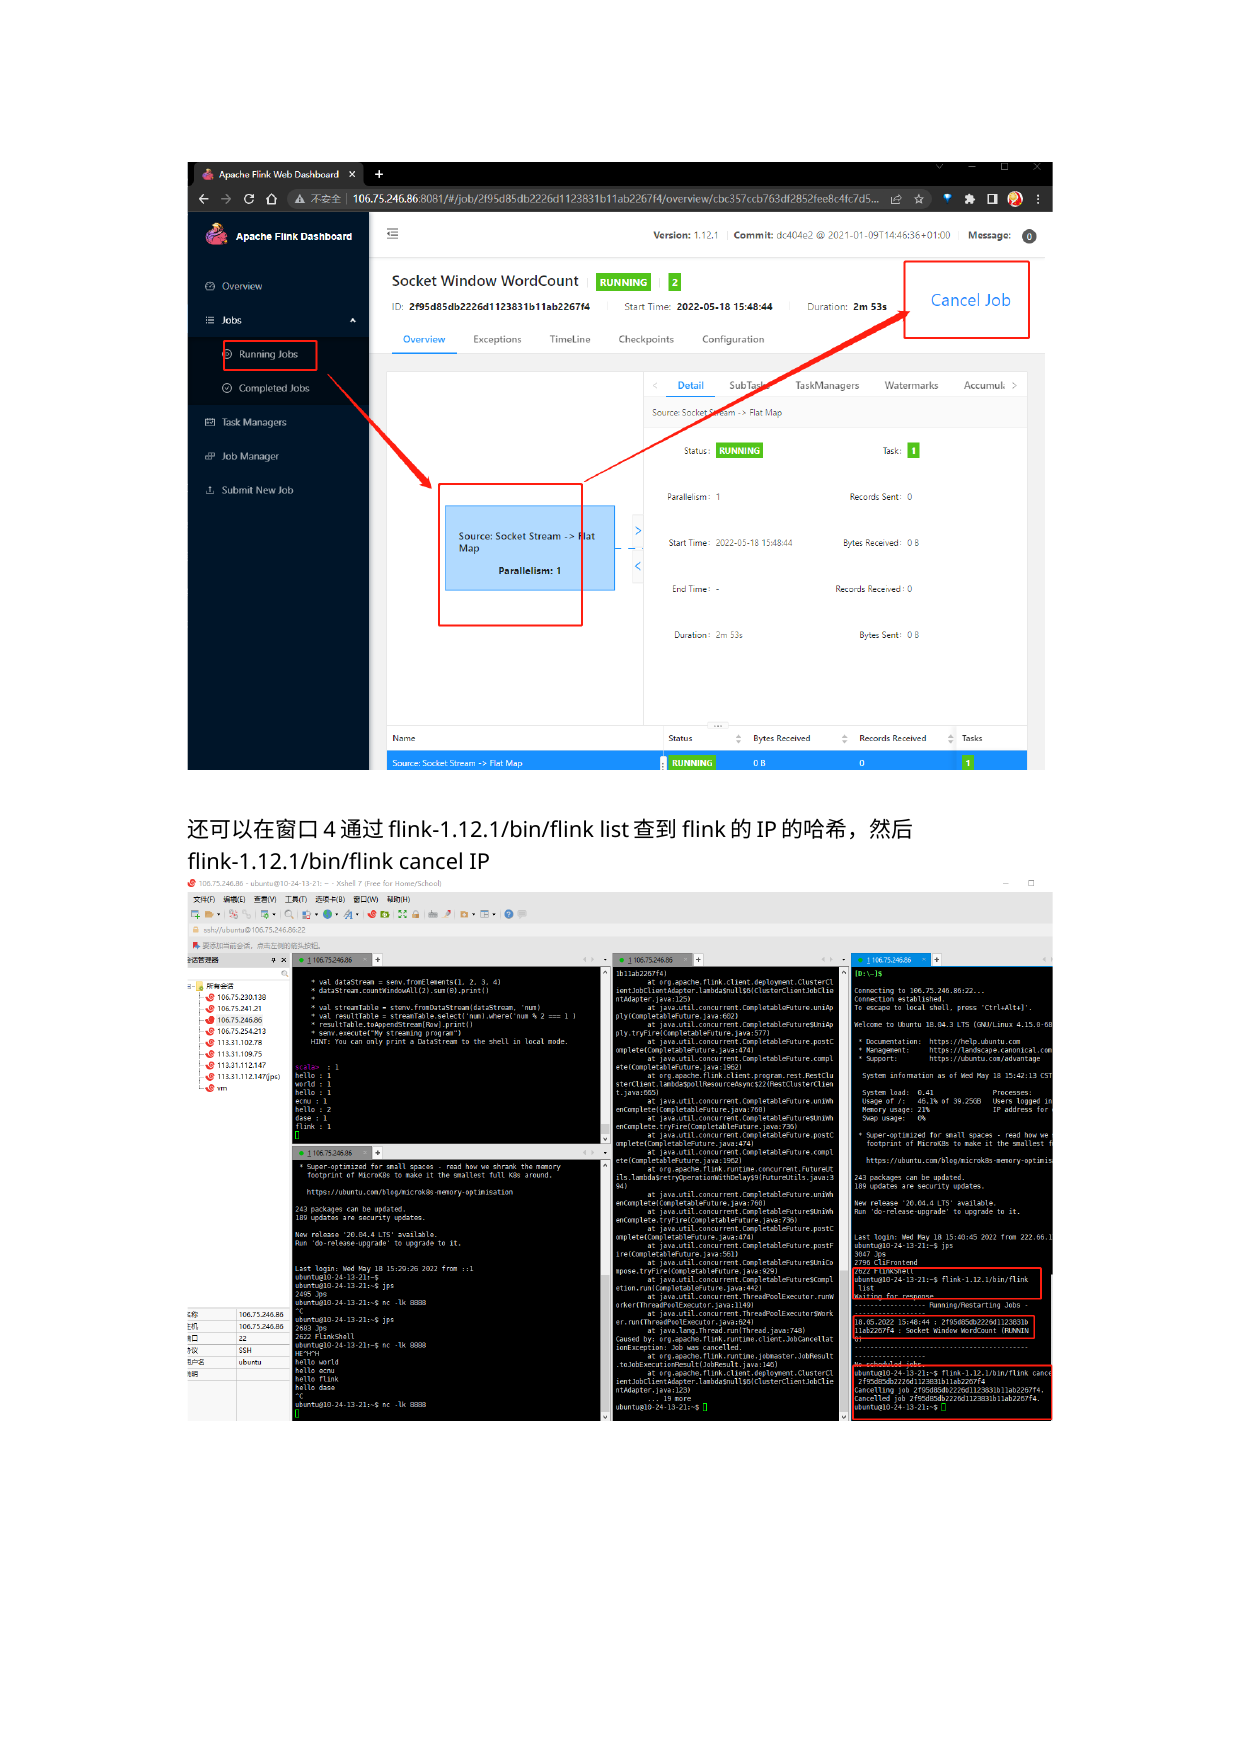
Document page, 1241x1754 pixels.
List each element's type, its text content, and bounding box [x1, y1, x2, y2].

text flink-1.12.1/bin/flink cancel IP [187, 844, 1053, 877]
text 还可以在窗口4通过flink-1.12.1/bin/flink list查到flink的IP的哈希，然后 [187, 812, 1053, 844]
picture [187, 162, 1053, 770]
picture [187, 877, 1053, 1421]
